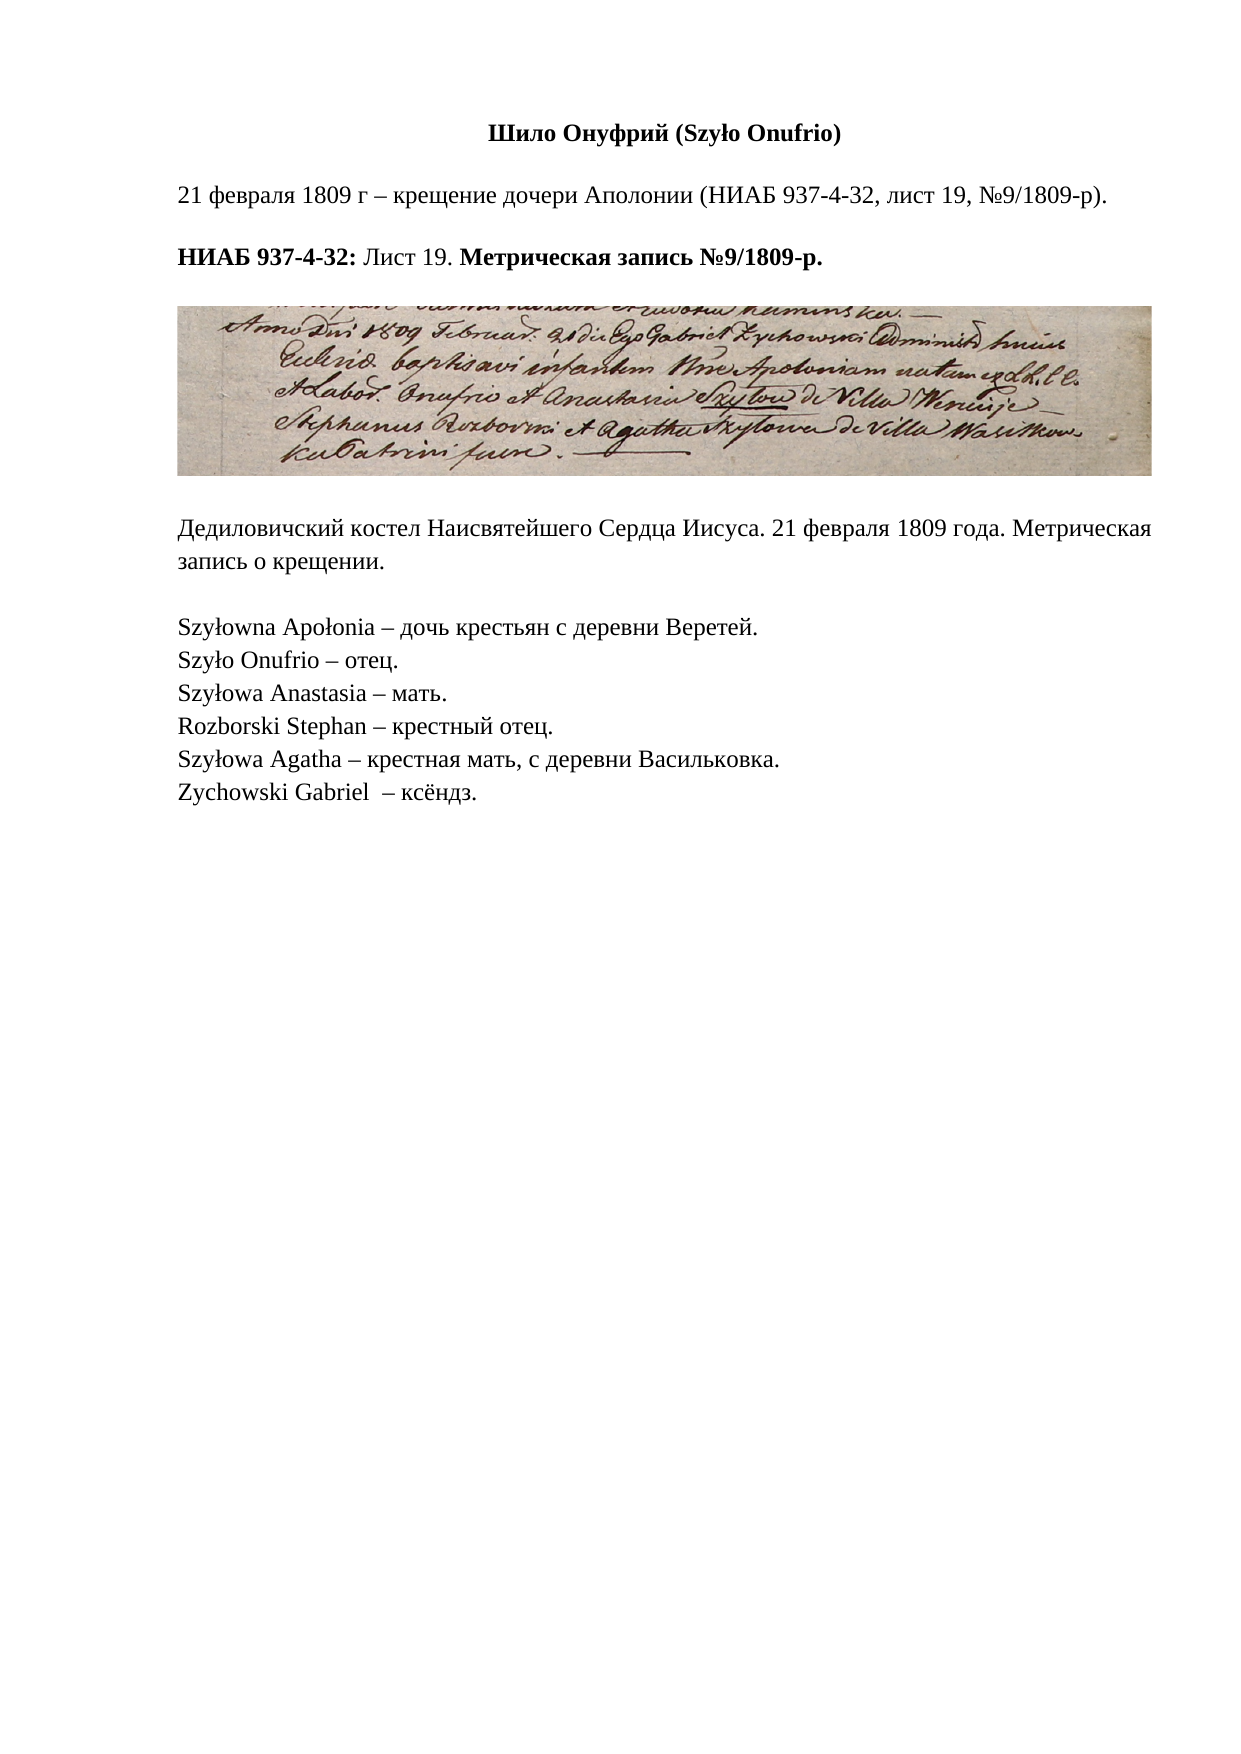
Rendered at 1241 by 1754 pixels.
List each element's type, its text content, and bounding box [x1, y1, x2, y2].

picture [177, 306, 1152, 476]
text Шило Онуфрий (Szyło Onufrio) [177, 118, 1152, 147]
text 21 февраля 1809 г – крещение дочери Аполонии (НИАБ 937-4-32, лист 19, №9/1809-р). [177, 180, 1152, 209]
text Дедиловичский костел Наисвятейшего Сердца Иисуса. 21 февраля 1809 года. Метрическая запись о крещении. [177, 513, 1152, 575]
text Szyłowa Anastasia – мать. [177, 678, 1152, 707]
text Zychowski Gabriel – ксёндз. [177, 777, 1152, 806]
text НИАБ 937-4-32: Лист 19. Метрическая запись №9/1809-р. [177, 242, 1152, 271]
text Rozborski Stephan – крестный отец. [177, 711, 1152, 740]
text Szyłowna Apołonia – дочь крестьян с деревни Веретей. [177, 612, 1152, 641]
text Szyłowa Agatha – крестная мать, с деревни Васильковка. [177, 744, 1152, 773]
text Szyło Onufrio – отец. [177, 645, 1152, 674]
